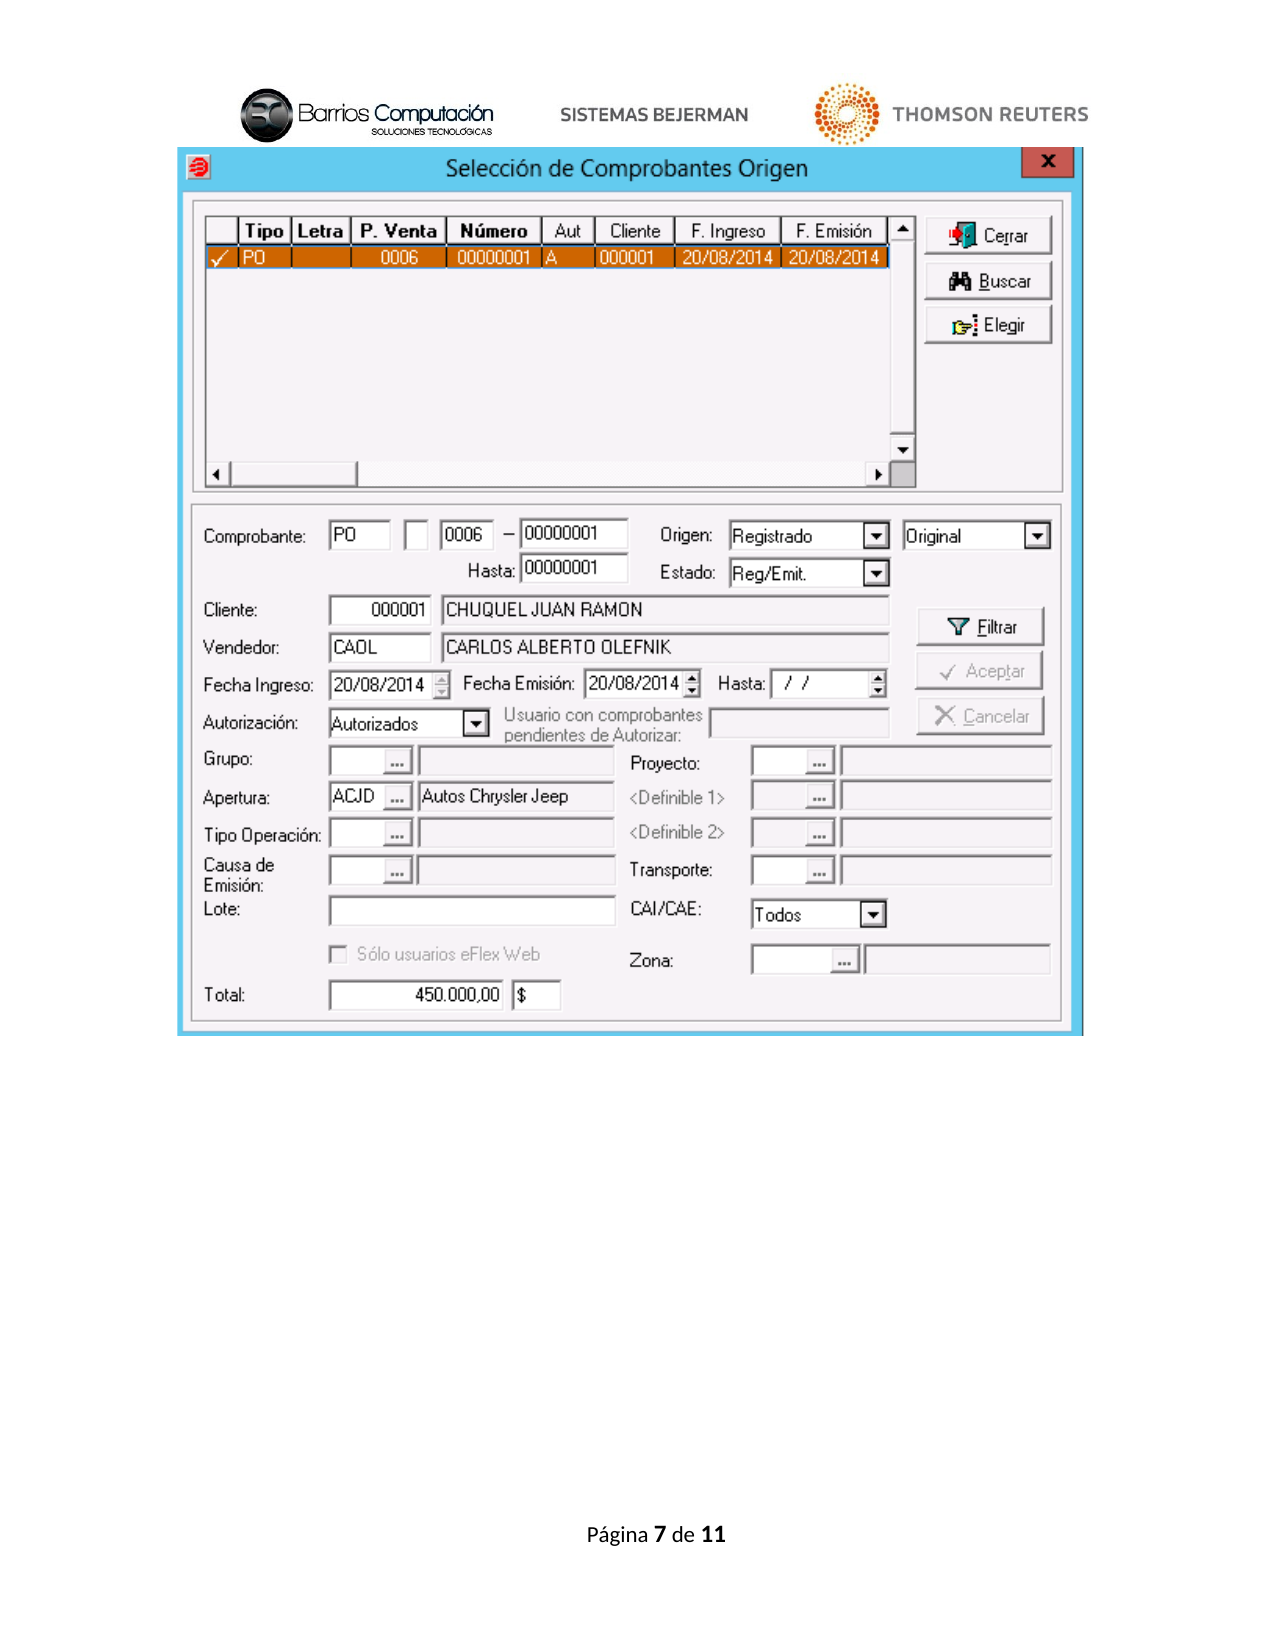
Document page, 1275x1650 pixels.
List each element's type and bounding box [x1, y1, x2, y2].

picture [214, 73, 1101, 146]
picture [177, 147, 1084, 1036]
